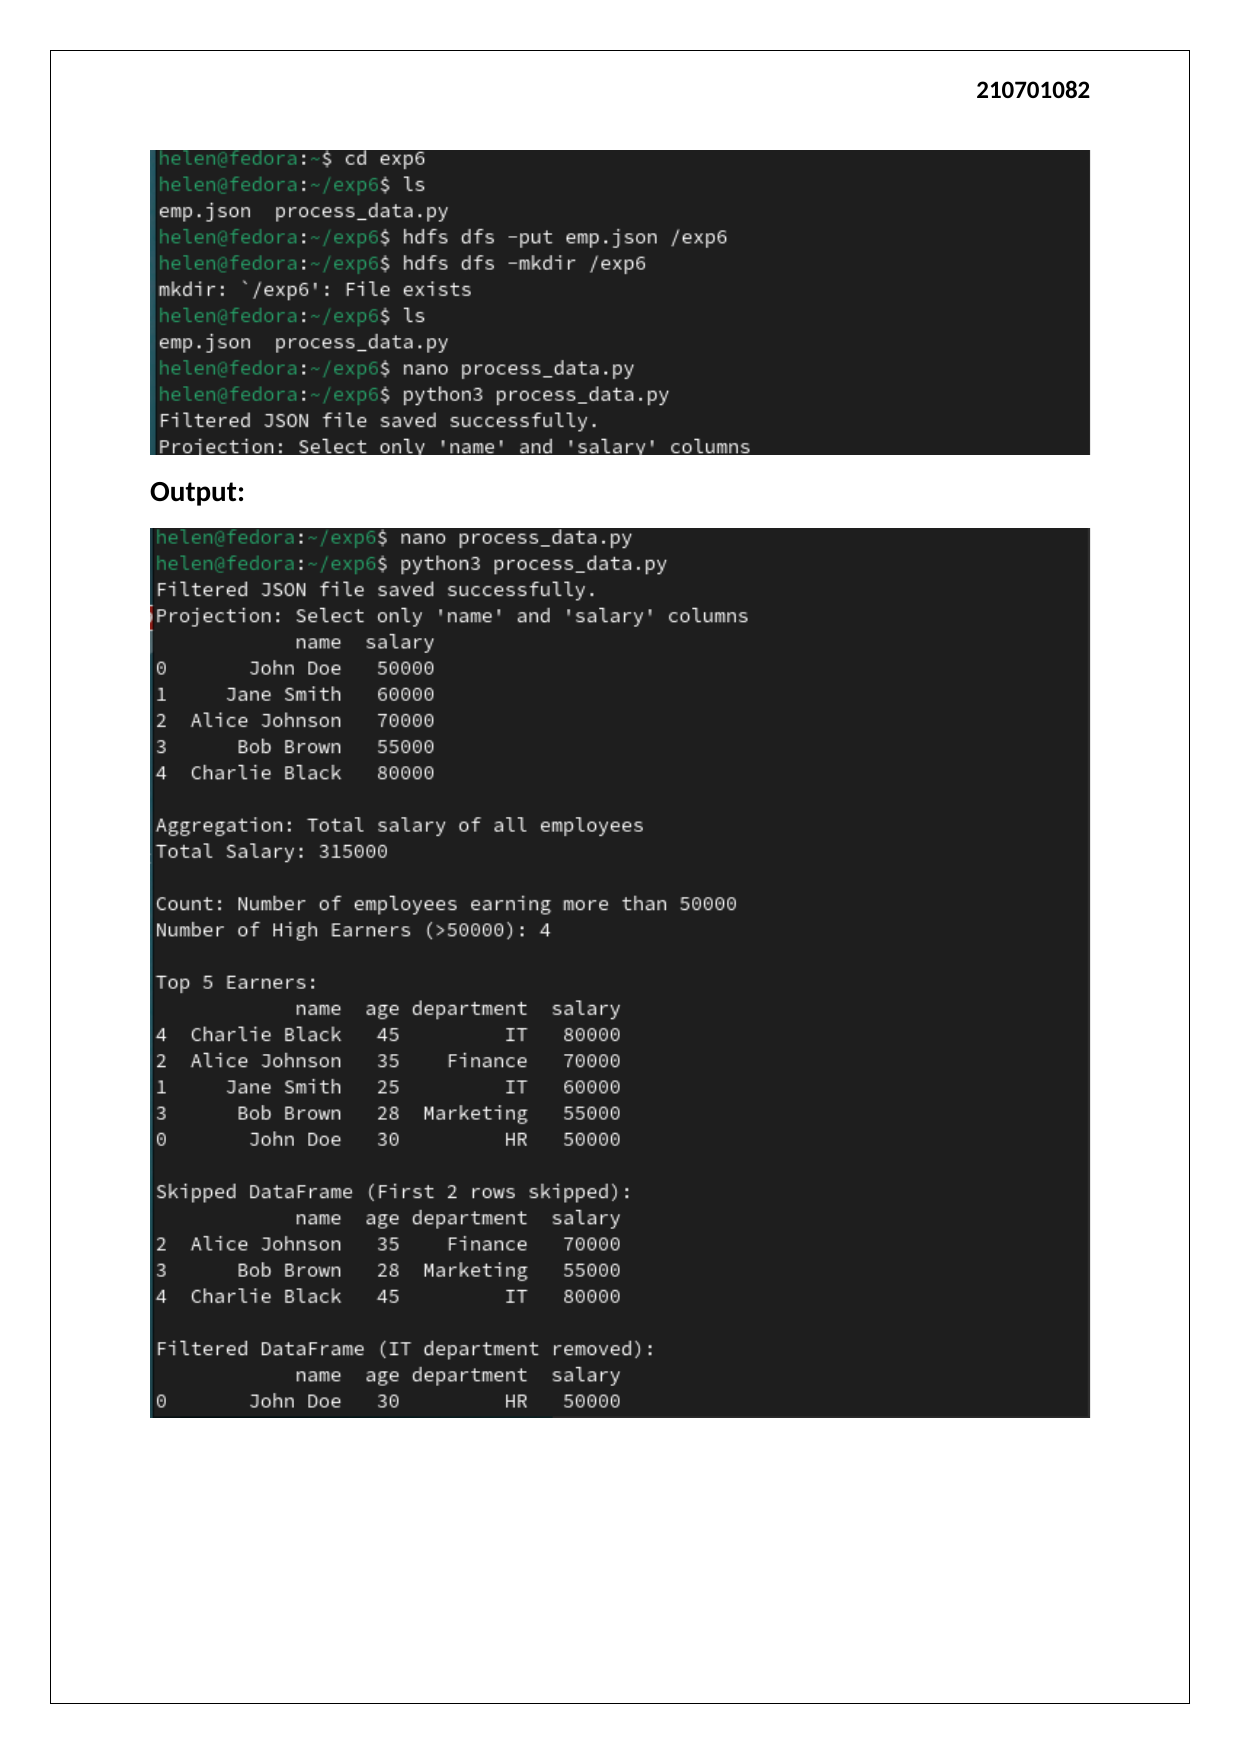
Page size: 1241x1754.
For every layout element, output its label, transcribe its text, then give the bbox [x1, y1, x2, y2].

picture [150, 528, 1091, 1418]
text Output: [150, 473, 1090, 509]
picture [150, 150, 1091, 455]
